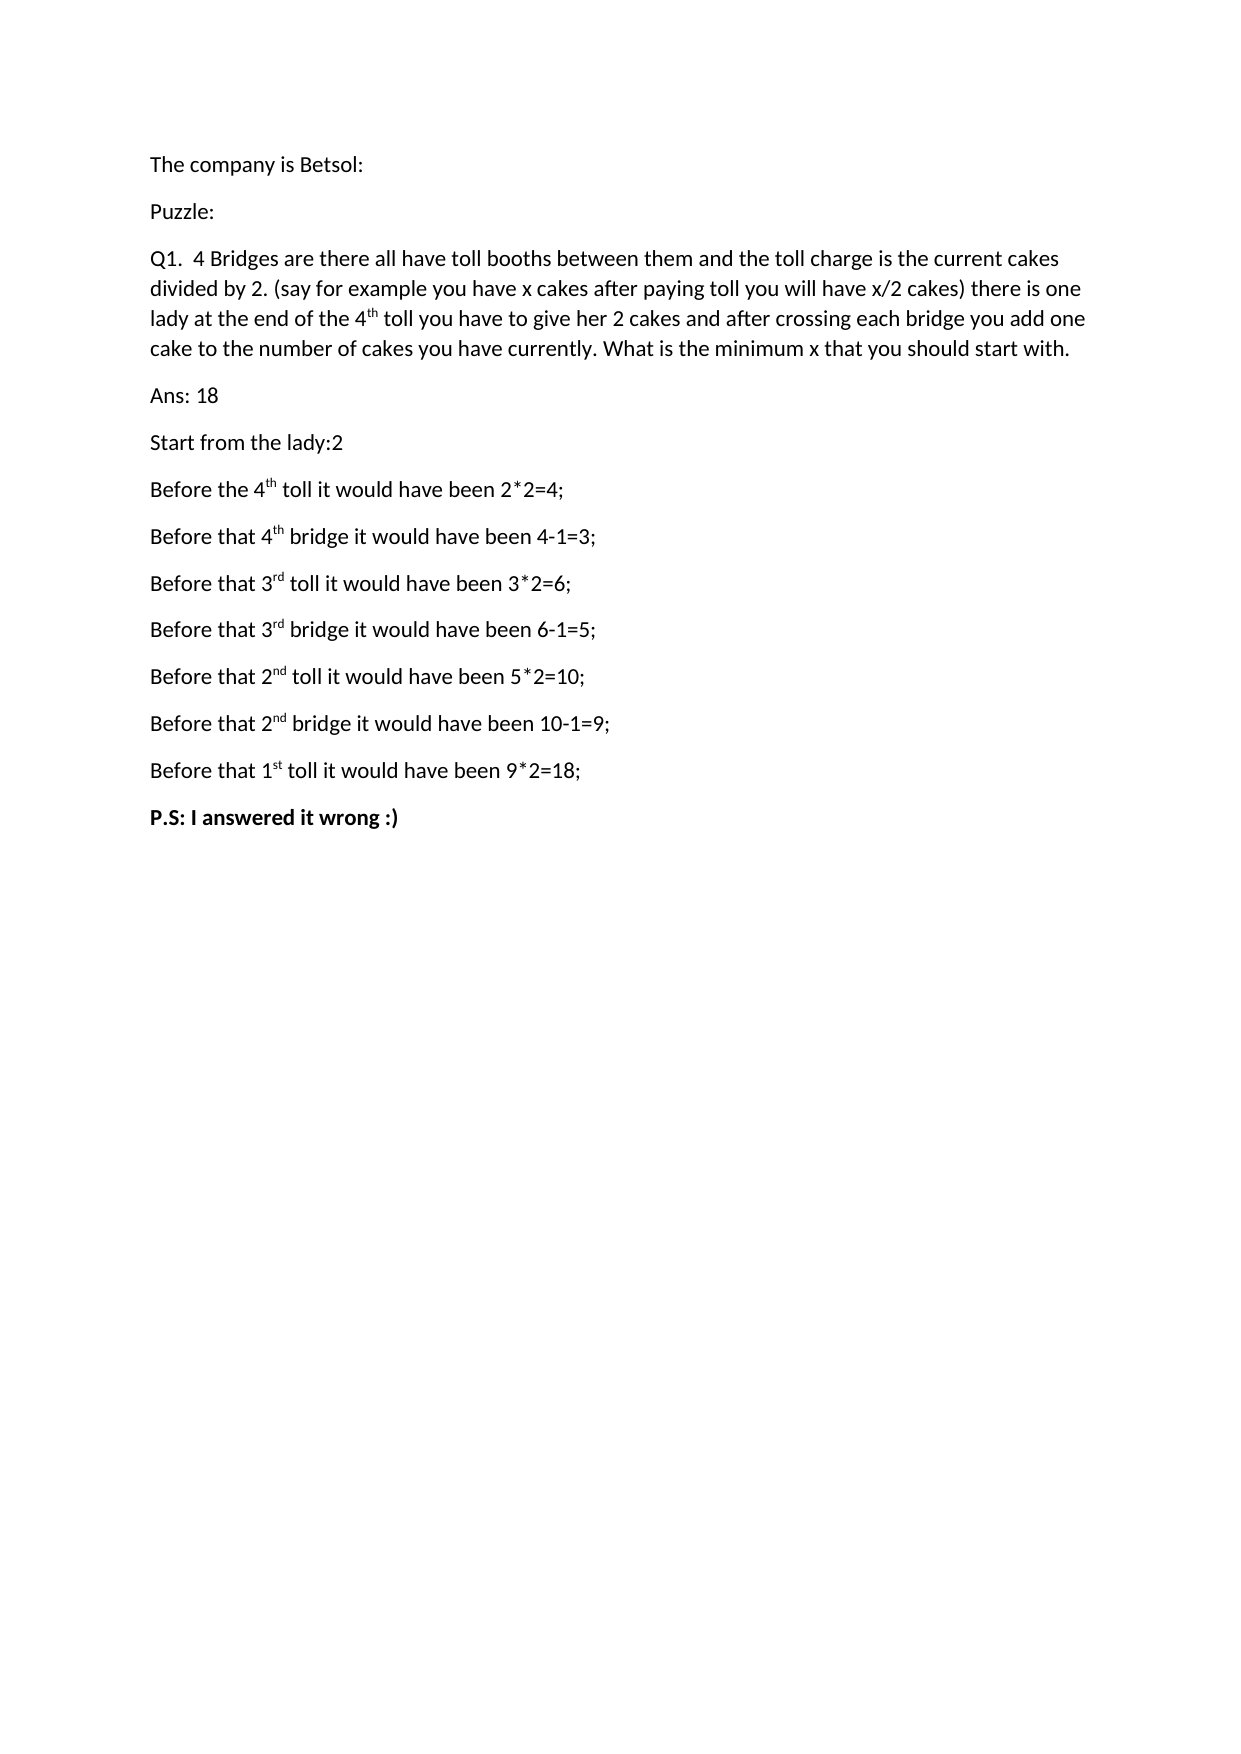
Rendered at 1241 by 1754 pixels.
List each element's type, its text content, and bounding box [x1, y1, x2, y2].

text Before that 1st toll it would have been 9*2=18; [150, 756, 1090, 784]
text Before that 2nd bridge it would have been 10-1=9; [150, 709, 1090, 737]
text P.S: I answered it wrong :) [150, 803, 1090, 831]
text Puzzle: [150, 197, 1090, 225]
text Before that 2nd toll it would have been 5*2=10; [150, 662, 1090, 691]
text Before the 4th toll it would have been 2*2=4; [150, 475, 1090, 503]
text Ans: 18 [150, 381, 1090, 409]
text Q1. 4 Bridges are there all have toll booths between them and the toll charge is the current cakes divided by 2. (say for example you have x cakes after paying toll you will have x/2 cakes) there is one lady at the end of the 4th toll you have to give her 2 cakes and after crossing each bridge you add one cake to the number of cakes you have currently. What is the minimum x that you should start with. [150, 244, 1090, 362]
text Start from the lady:2 [150, 428, 1090, 456]
text Before that 4th bridge it would have been 4-1=3; [150, 522, 1090, 550]
text The company is Betsol: [150, 150, 1090, 178]
text Before that 3rd bridge it would have been 6-1=5; [150, 616, 1090, 644]
text Before that 3rd toll it would have been 3*2=6; [150, 569, 1090, 597]
